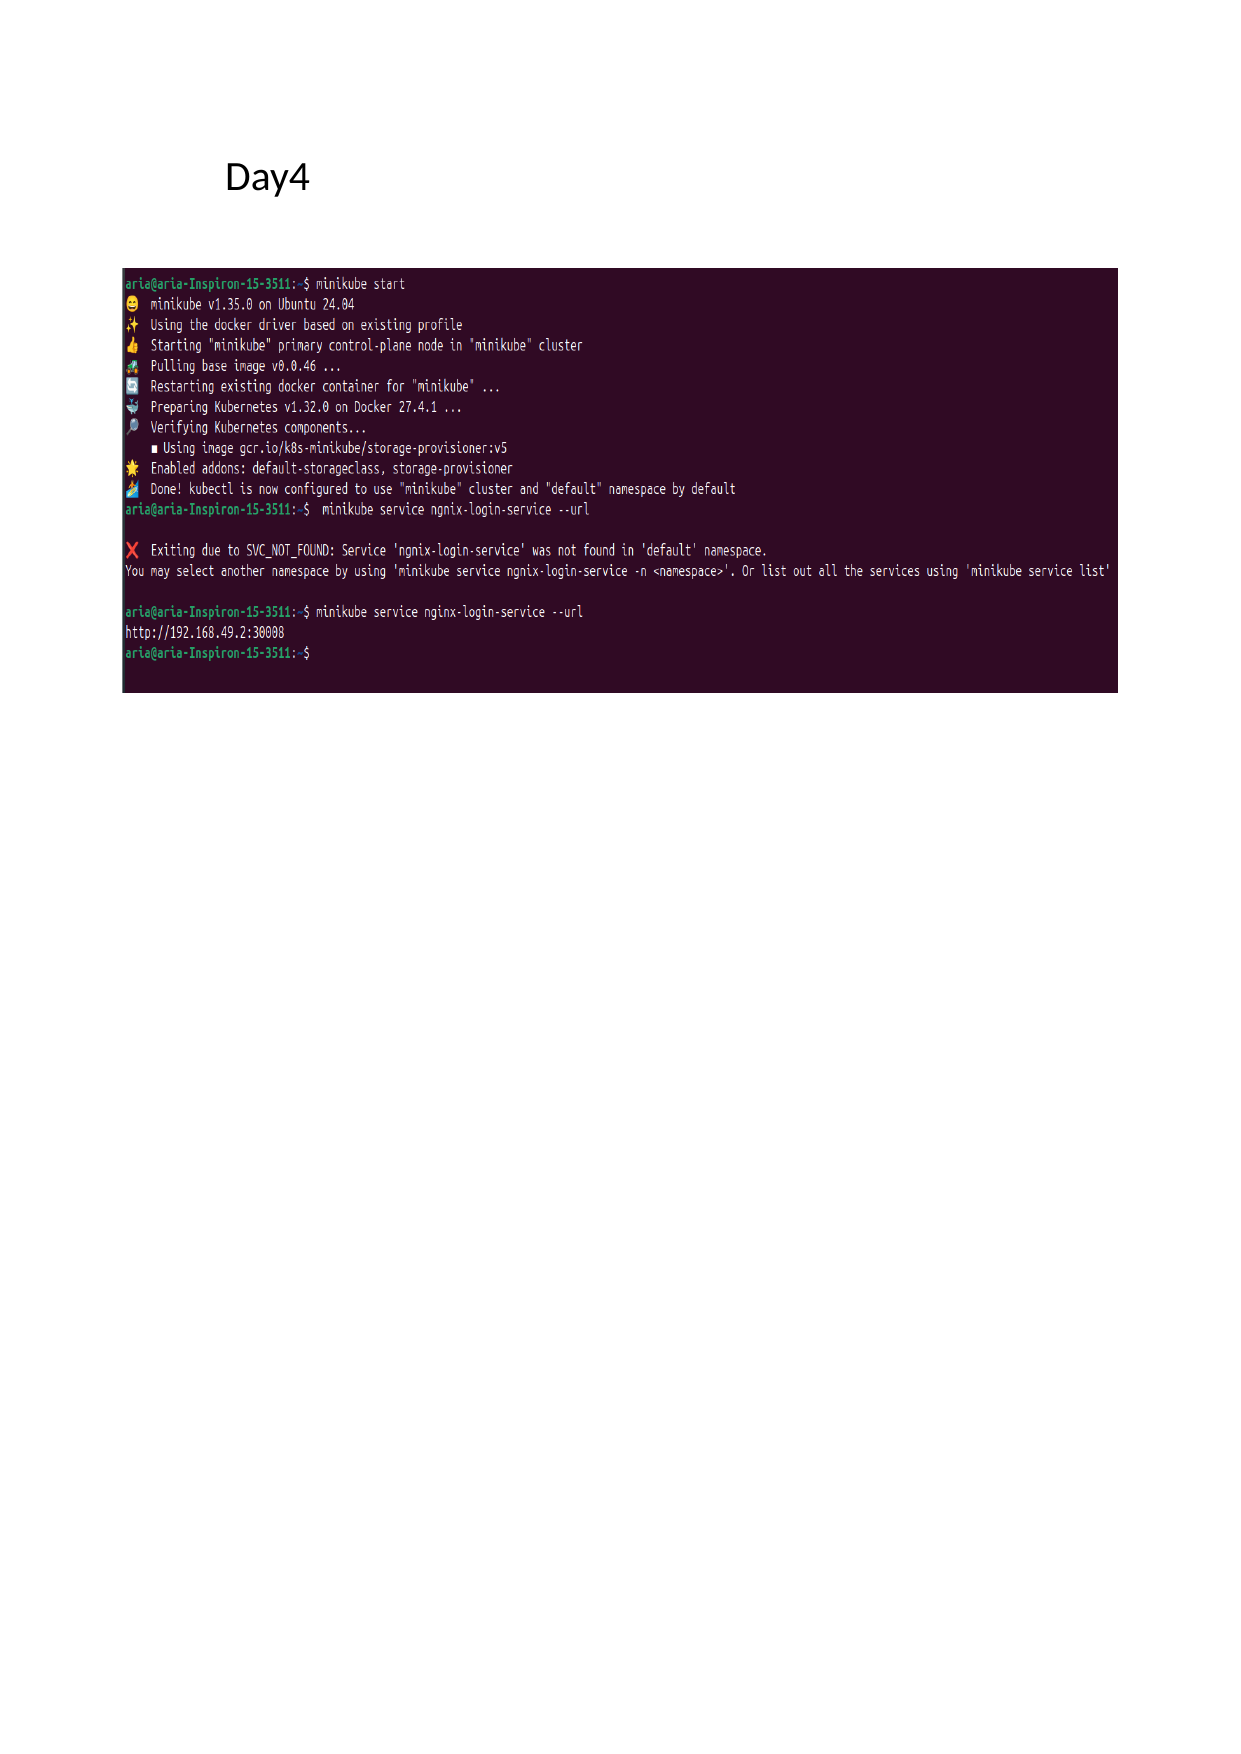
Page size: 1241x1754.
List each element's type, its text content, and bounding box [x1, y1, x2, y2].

picture [122, 268, 1118, 693]
text Day4 [150, 150, 1090, 201]
